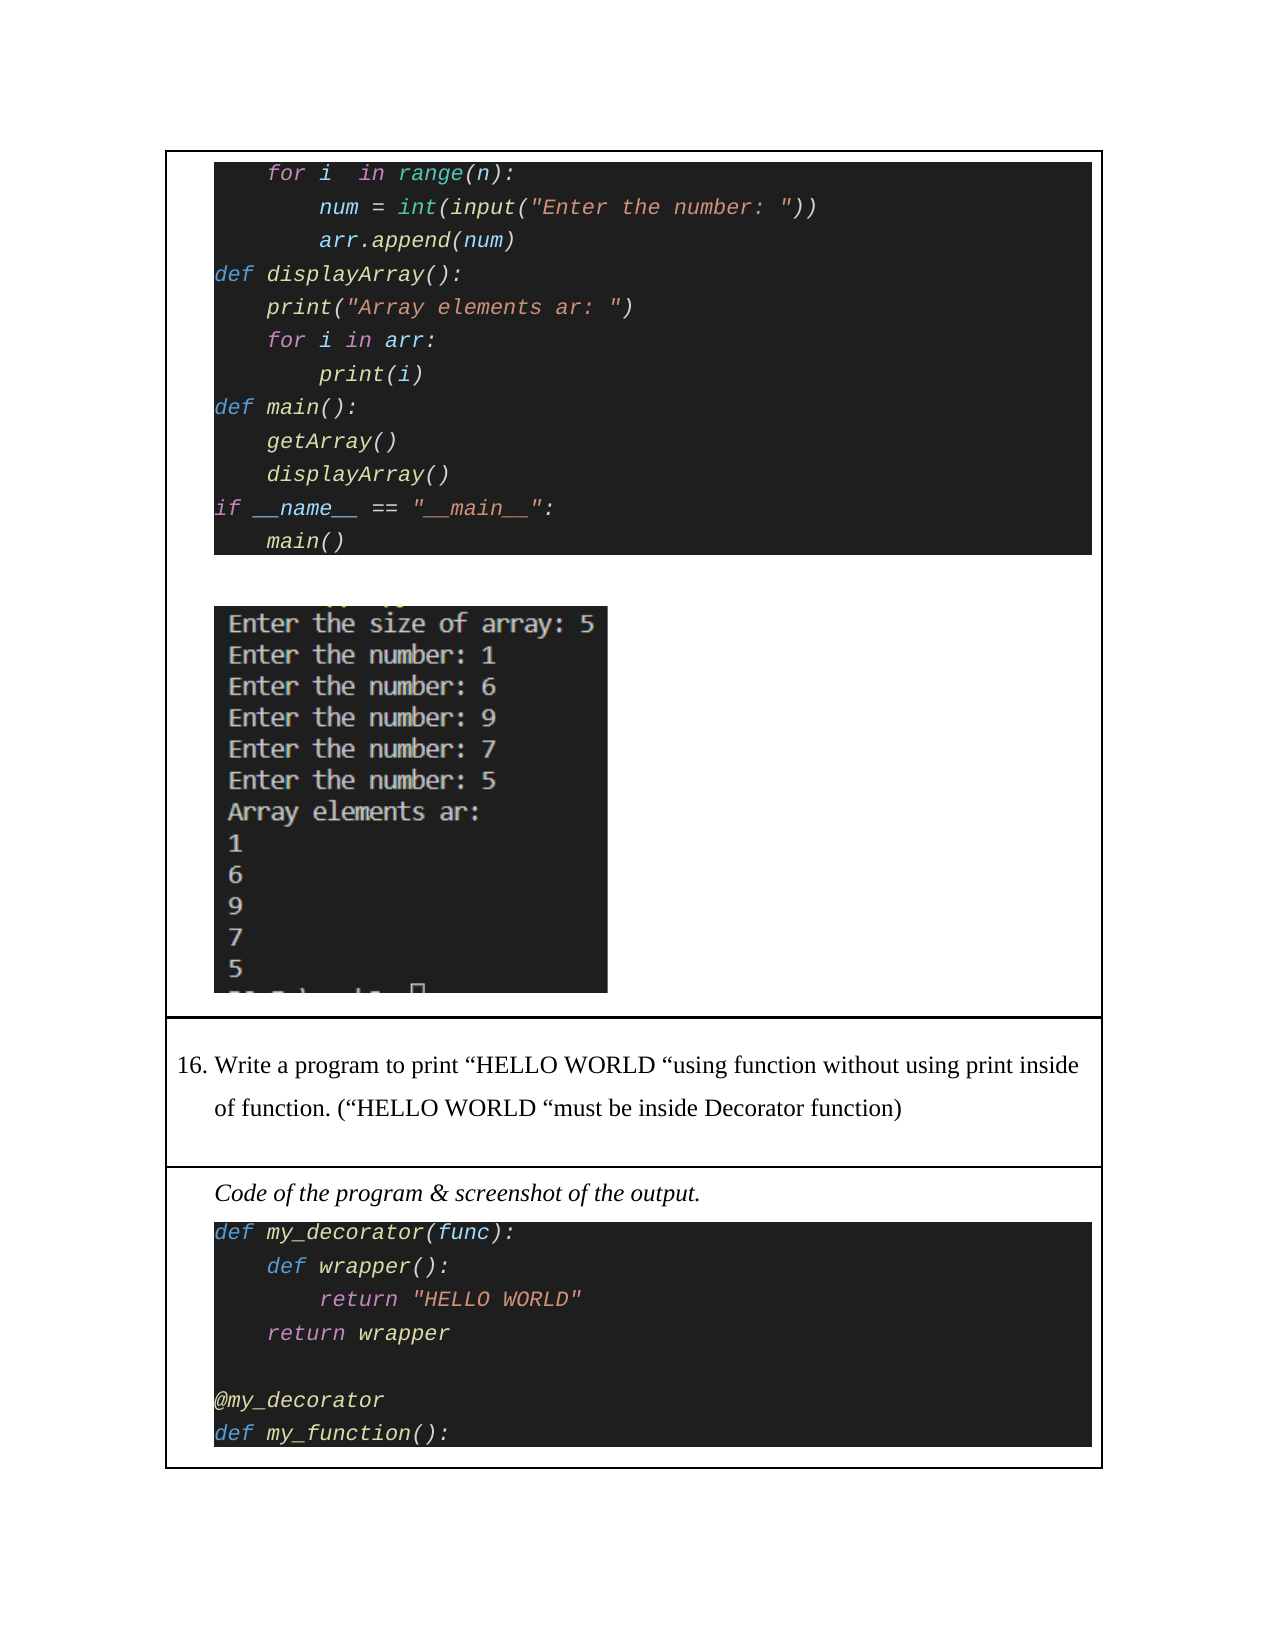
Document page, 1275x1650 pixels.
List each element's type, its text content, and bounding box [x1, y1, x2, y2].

picture [214, 606, 608, 993]
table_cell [167, 152, 1101, 1016]
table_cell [167, 1168, 1101, 1467]
table_cell Write a program to print “HELLO WORLD “using function without using print inside of function. (“HELLO WORLD “must be inside Decorator function) [167, 1019, 1101, 1166]
